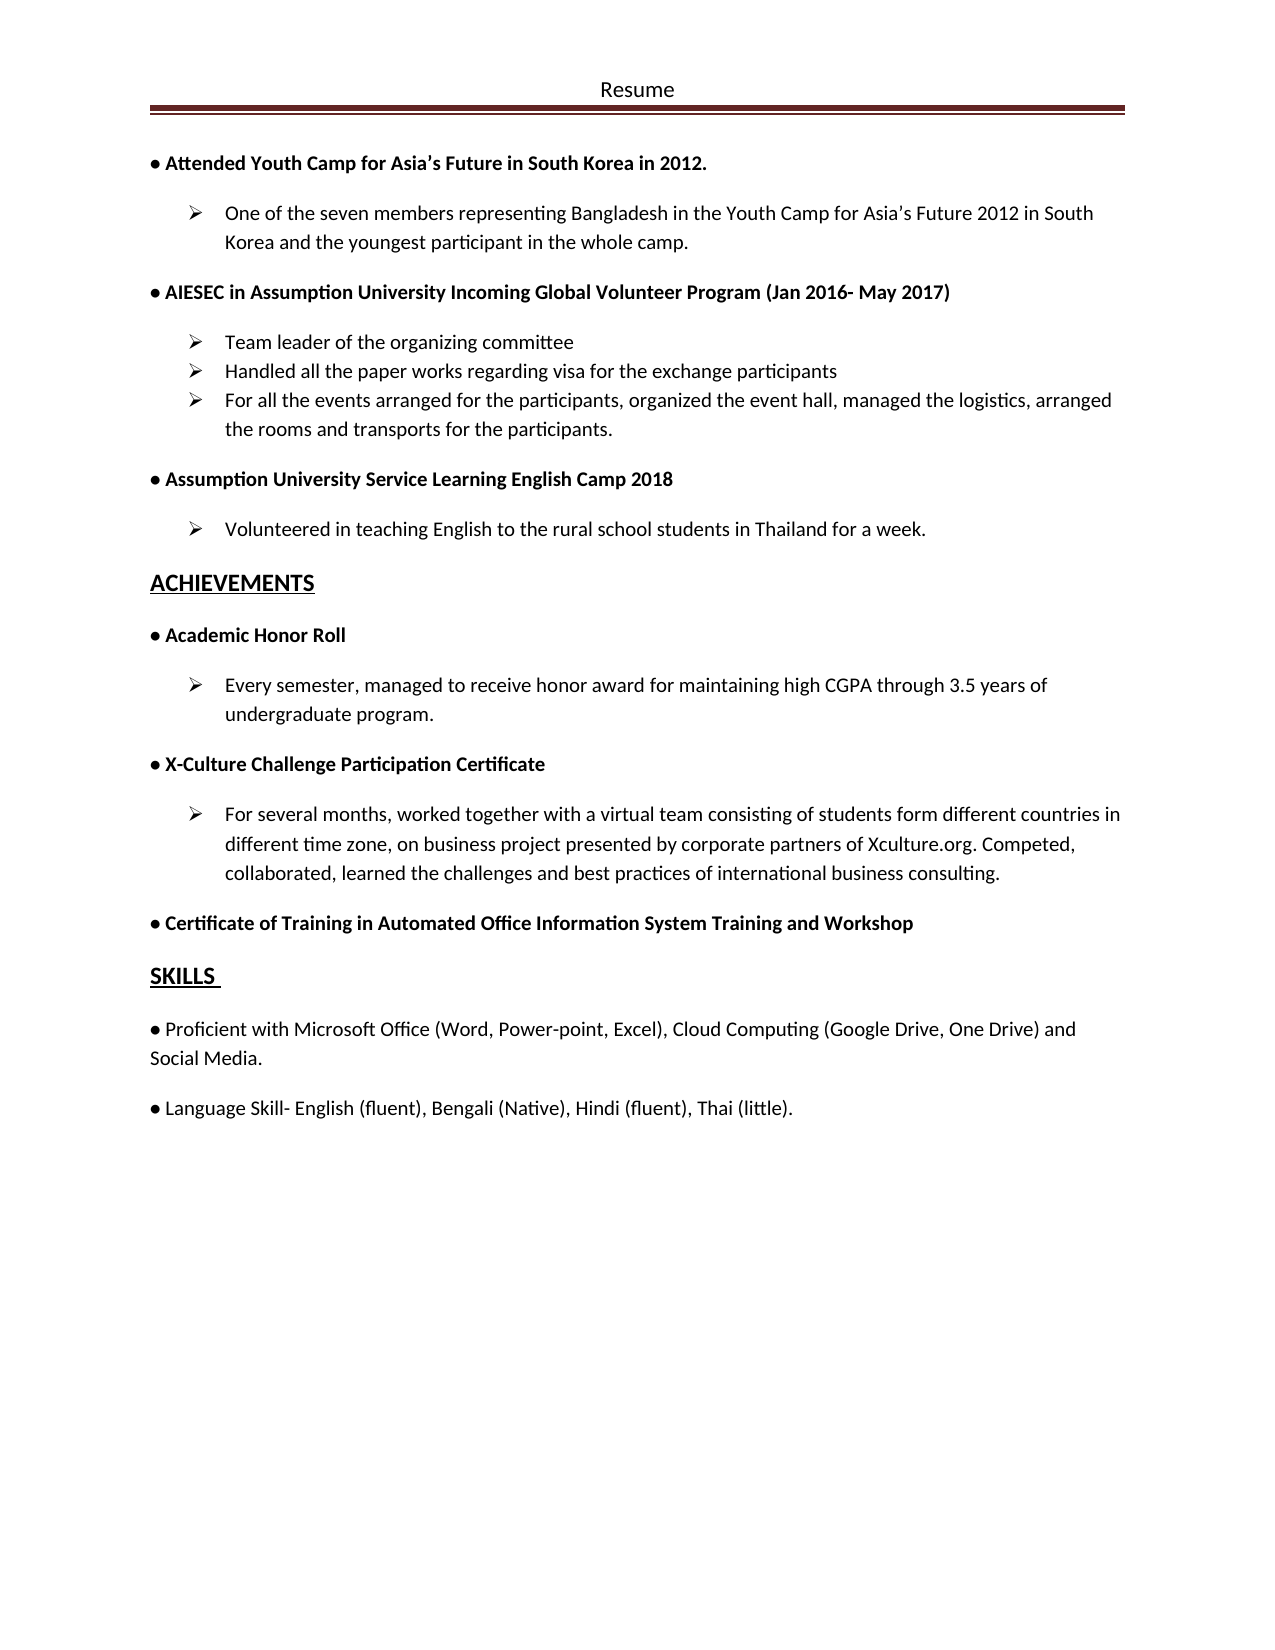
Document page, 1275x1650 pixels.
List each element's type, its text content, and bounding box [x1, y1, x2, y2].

text ACHIEVEMENTS [150, 567, 1125, 597]
text • Academic Honor Roll [150, 622, 1125, 648]
text • Language Skill- English (fluent), Bengali (Native), Hindi (fluent), Thai (little). [150, 1095, 1125, 1120]
text • AIESEC in Assumption University Incoming Global Volunteer Program (Jan 2016- May 2017) [150, 279, 1125, 304]
text • X-Culture Challenge Participation Certificate [150, 752, 1125, 777]
text • Proficient with Microsoft Office (Word, Power-point, Excel), Cloud Computing (Google Drive, One Drive) and Social Media. [150, 1016, 1125, 1070]
list For all the events arranged for the participants, organized the event hall, managed the logistics, arranged the rooms and transports for the participants. [187, 387, 1125, 442]
list Team leader of the organizing committee [187, 329, 1125, 354]
text • Assumption University Service Learning English Camp 2018 [150, 467, 1125, 492]
list One of the seven members representing Bangladesh in the Youth Camp for Asia’s Future 2012 in South Korea and the youngest participant in the whole camp. [187, 200, 1125, 254]
text • Certificate of Training in Automated Office Information System Training and Workshop [150, 910, 1125, 935]
list For several months, worked together with a virtual team consisting of students form different countries in different time zone, on business project presented by corporate partners of Xculture.org. Competed, collaborated, learned the challenges and best practices of international business consulting. [187, 802, 1125, 885]
list Every semester, managed to receive honor award for maintaining high CGPA through 3.5 years of undergraduate program. [187, 672, 1125, 727]
list Handled all the paper works regarding visa for the exchange participants [187, 358, 1125, 384]
text • Attended Youth Camp for Asia’s Future in South Korea in 2012. [150, 150, 1125, 175]
list Volunteered in teaching English to the rural school students in Thailand for a week. [187, 517, 1125, 542]
text SKILLS [150, 960, 1125, 991]
